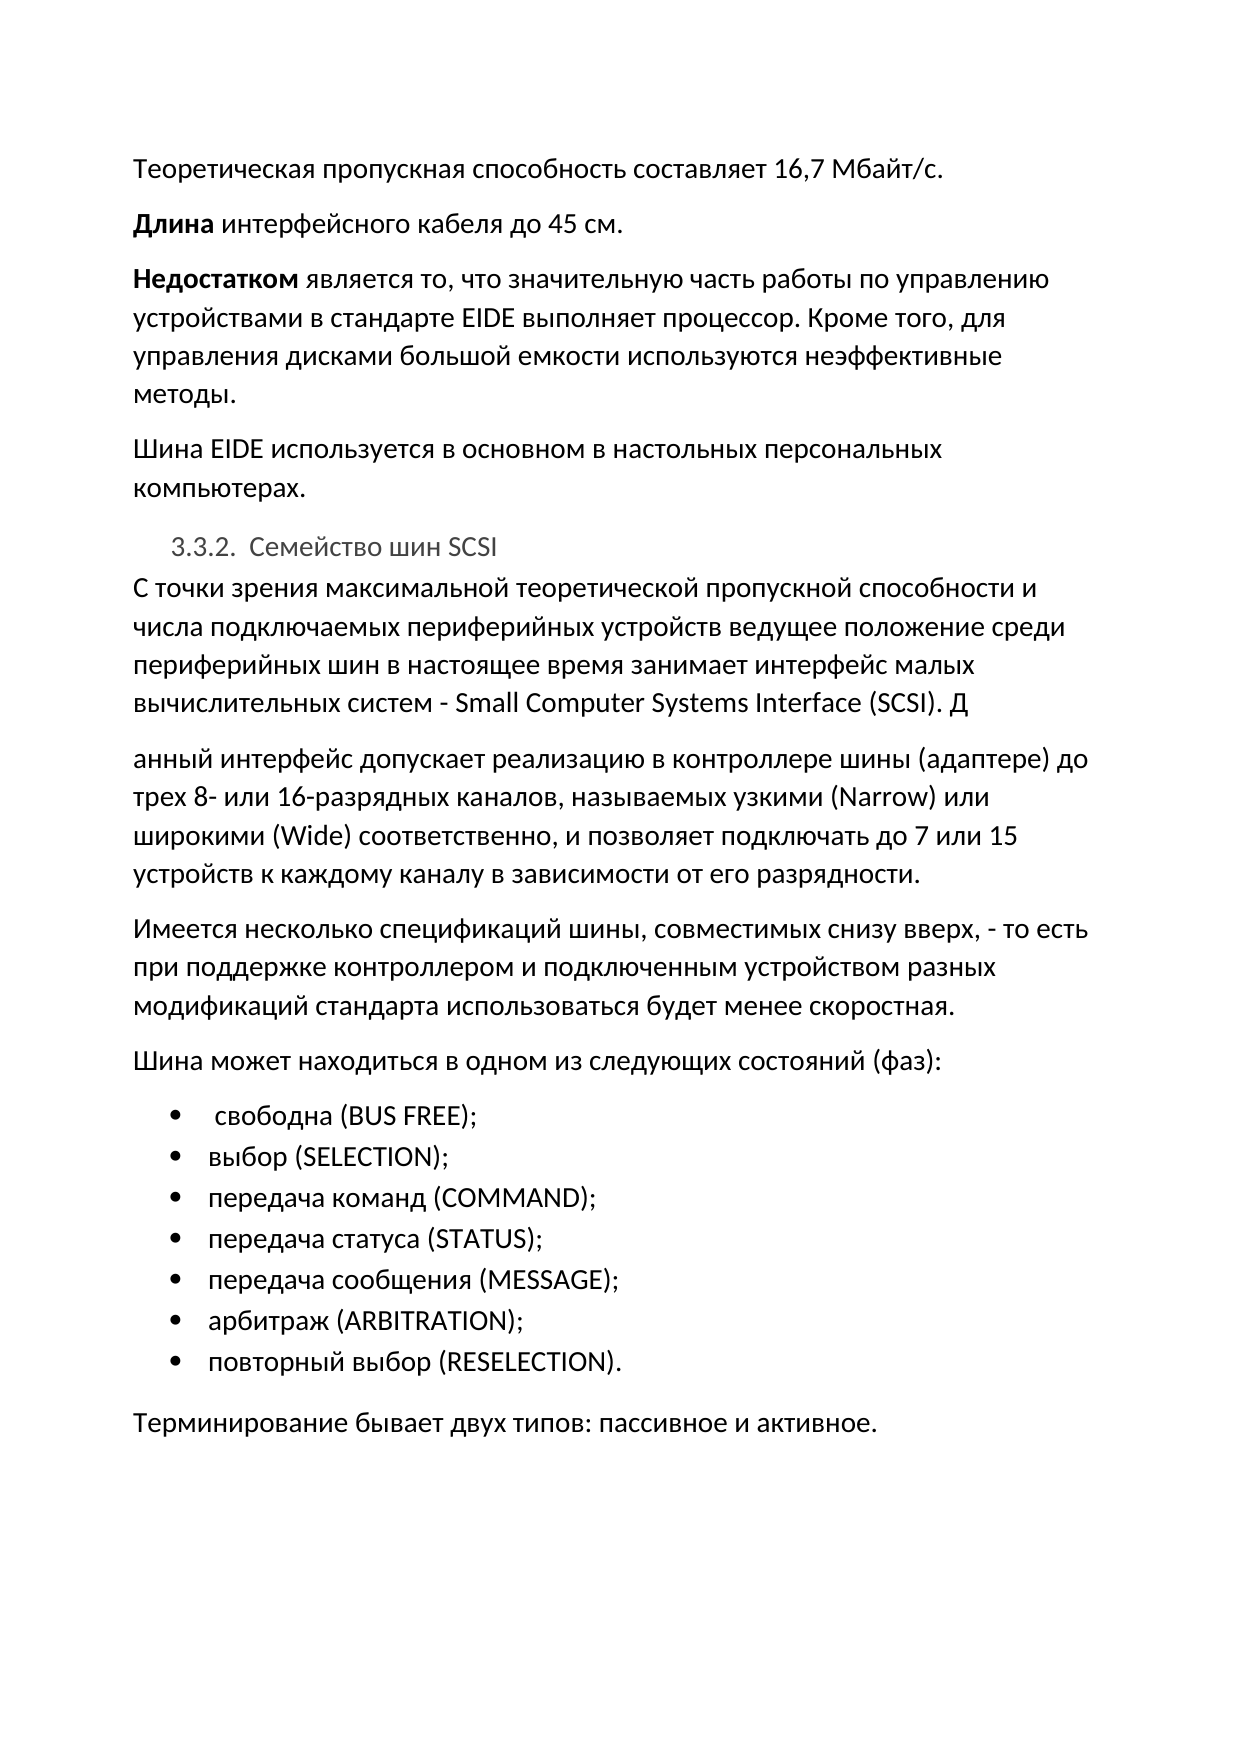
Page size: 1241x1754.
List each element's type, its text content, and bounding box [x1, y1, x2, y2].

text С точки зрения максимальной теоретической пропускной способности и числа подключаемых периферийных устройств ведущее положение среди периферийных шин в настоящее время занимает интерфейс малых вычислительных систем - Small Computer Systems Interface (SCSI). Д [133, 569, 1109, 720]
text Теоретическая пропускная способность составляет 16,7 Мбайт/с. [133, 150, 1109, 186]
text Имеется несколько спецификаций шины, совместимых снизу вверх, - то есть при поддержке контроллером и подключенным устройством разных модификаций стандарта использоваться будет менее скоростная. [133, 910, 1109, 1023]
list передача сообщения (MESSAGE); [170, 1261, 1109, 1297]
text Длина интерфейсного кабеля до 45 см. [133, 205, 1109, 241]
text Терминирование бывает двух типов: пассивное и активное. [133, 1404, 1109, 1440]
list арбитраж (ARBITRATION); [170, 1302, 1109, 1337]
list передача статуса (STATUS); [170, 1220, 1109, 1256]
text Недостатком является то, что значительную часть работы по управлению устройствами в стандарте EIDE выполняет процессор. Кроме того, для управления дисками большой емкости используются неэффективные методы. [133, 260, 1109, 411]
text анный интерфейс допускает реализацию в контроллере шины (адаптере) до трех 8- или 16-разрядных каналов, называемых узкими (Narrow) или широкими (Wide) соответственно, и позволяет подключать до 7 или 15 устройств к каждому каналу в зависимости от его разрядности. [133, 740, 1109, 891]
list свободна (BUS FREE); [170, 1097, 1109, 1133]
subtitle Семейство шин SCSI [170, 528, 1109, 564]
list выбор (SELECTION); [170, 1138, 1109, 1174]
text Шина EIDE используется в основном в настольных персональных компьютерах. [133, 431, 1109, 505]
list повторный выбор (RESELECTION). [170, 1343, 1109, 1378]
list передача команд (COMMAND); [170, 1179, 1109, 1215]
text Шина может находиться в одном из следующих состояний (фаз): [133, 1042, 1109, 1078]
